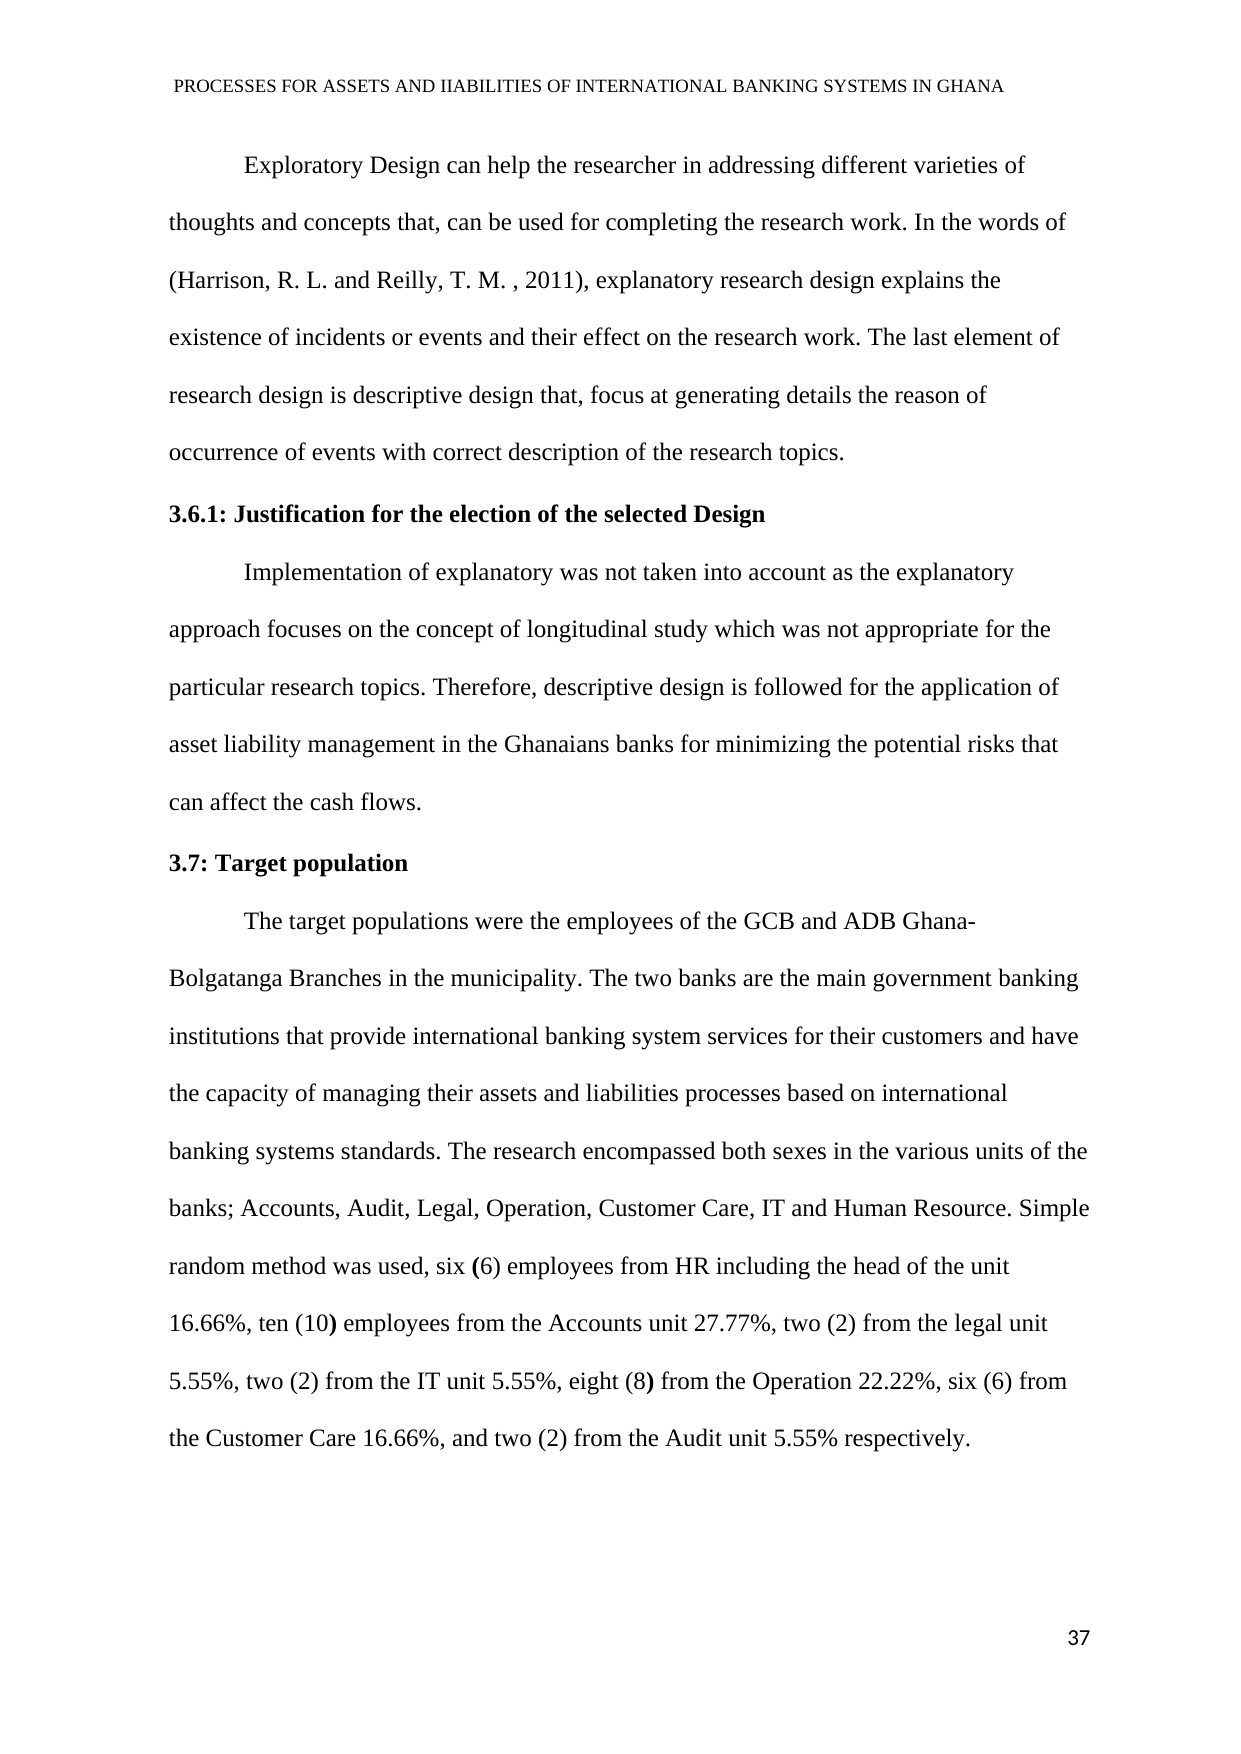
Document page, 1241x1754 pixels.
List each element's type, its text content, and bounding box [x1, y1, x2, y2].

text Exploratory Design can help the researcher in addressing different varieties of thoughts and concepts that, can be used for completing the research work. In the words of (Harrison, R. L. and Reilly, T. M. , 2011), explanatory research design explains the existence of incidents or events and their effect on the research work. The last element of research design is descriptive design that, focus at generating details the reason of occurrence of events with correct description of the research topics. [169, 150, 1090, 466]
subtitle 3.7: Target population [169, 848, 1090, 877]
text Implementation of explanatory was not taken into account as the explanatory approach focuses on the concept of longitudinal study which was not appropriate for the particular research topics. Therefore, descriptive design is followed for the application of asset liability management in the Ghanaians banks for minimizing the potential risks that can affect the cash flows. [169, 557, 1090, 815]
text The target populations were the employees of the GCB and ADB Ghana- Bolgatanga Branches in the municipality. The two banks are the main government banking institutions that provide international banking system services for their customers and have the capacity of managing their assets and liabilities processes based on international banking systems standards. The research encompassed both sexes in the various units of the banks; Accounts, Audit, Legal, Operation, Customer Care, IT and Human Resource. Simple random method was used, six (6) employees from HR including the head of the unit 16.66%, ten (10) employees from the Accounts unit 27.77%, two (2) from the legal unit 5.55%, two (2) from the IT unit 5.55%, eight (8) from the Operation 22.22%, six (6) from the Customer Care 16.66%, and two (2) from the Audit unit 5.55% respectively. [169, 906, 1090, 1452]
subtitle 3.6.1: Justification for the election of the selected Design [169, 499, 1090, 528]
